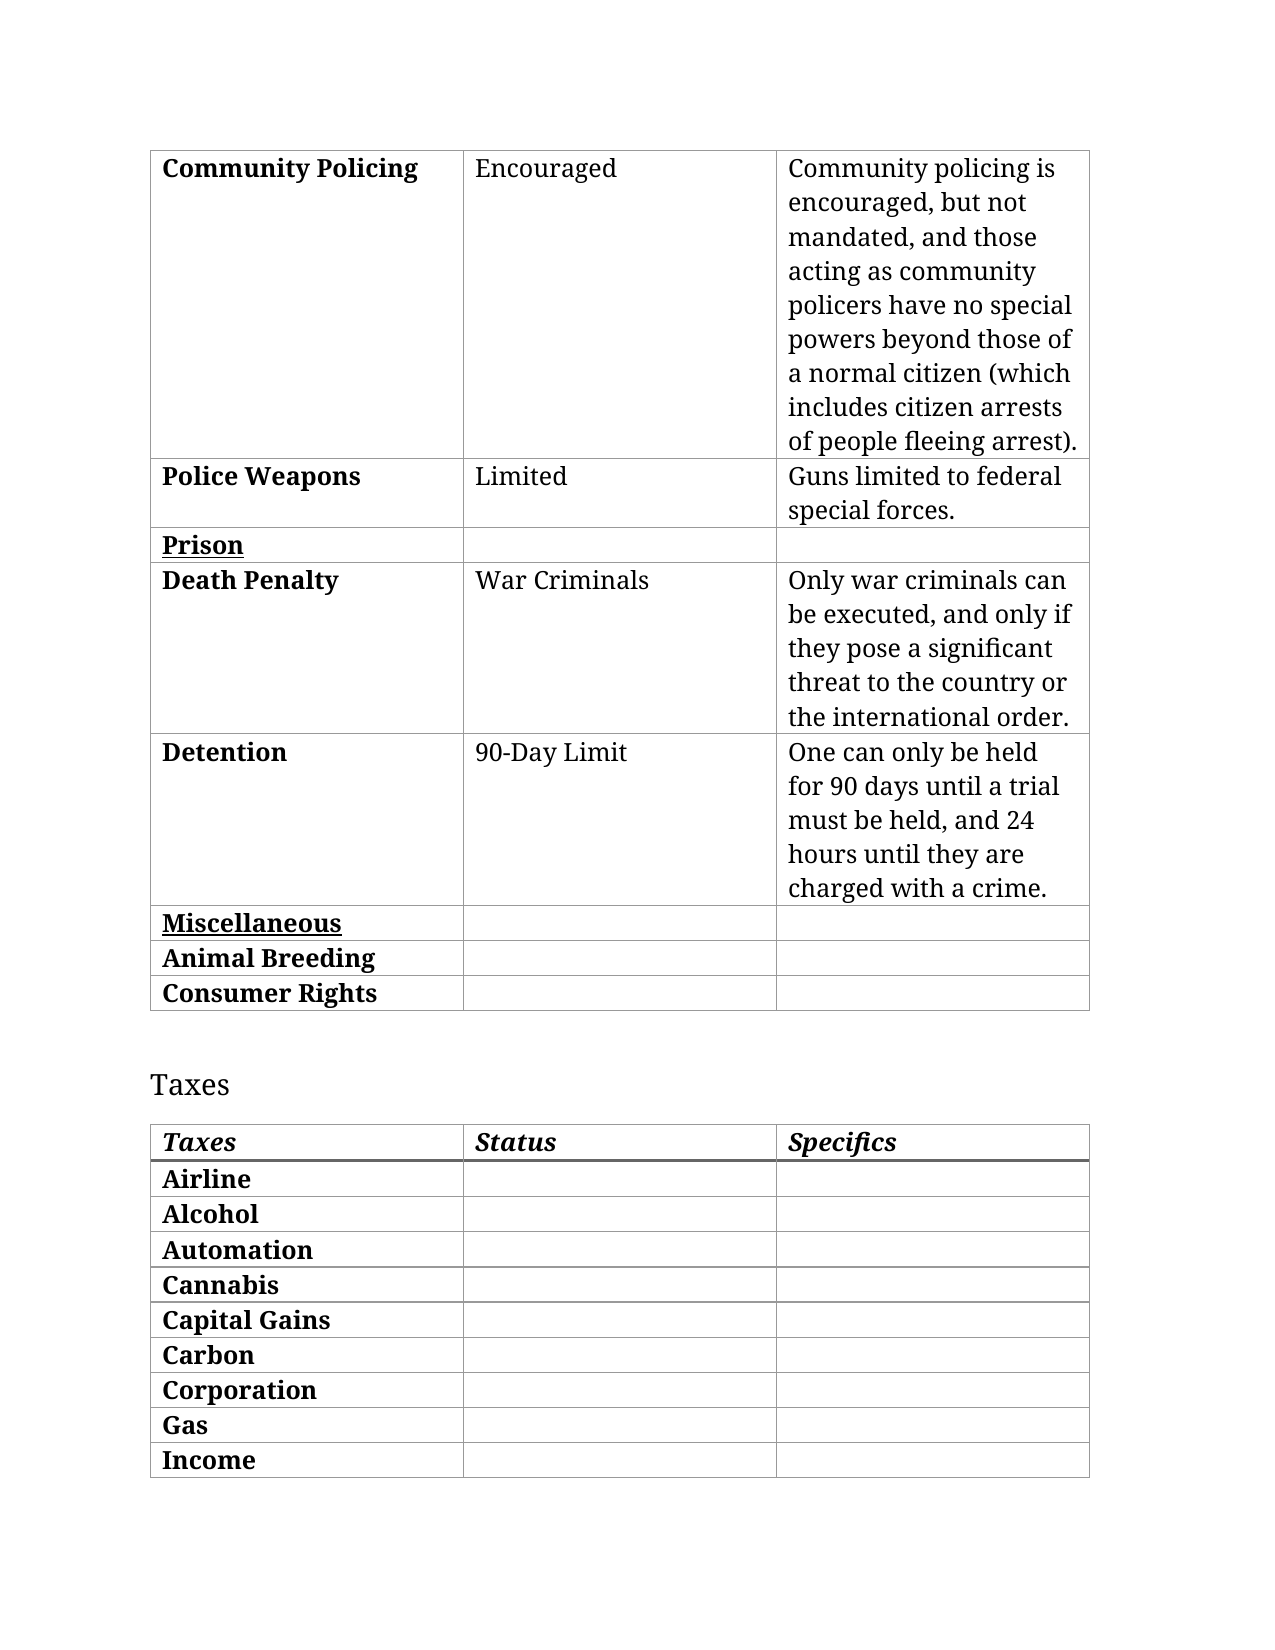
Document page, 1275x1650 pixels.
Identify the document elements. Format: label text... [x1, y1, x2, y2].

table_cell Consumer Rights [151, 976, 463, 1010]
table_cell [464, 976, 776, 1010]
table_cell Airline [151, 1162, 463, 1196]
table_cell [777, 1443, 1089, 1477]
table_cell Gas [151, 1408, 463, 1442]
table_cell Death Penalty [151, 563, 463, 733]
table_cell Alcohol [151, 1197, 463, 1231]
table_cell Police Weapons [151, 459, 463, 527]
table_cell [464, 1162, 776, 1196]
table_cell [777, 1408, 1089, 1442]
table_cell One can only be held for 90 days until a trial must be held, and 24 hours until they are charged with a crime. [777, 734, 1089, 904]
table_cell Animal Breeding [151, 941, 463, 975]
table_cell [777, 941, 1089, 975]
table_cell [464, 1373, 776, 1407]
table_cell [777, 1162, 1089, 1196]
table_cell [777, 976, 1089, 1010]
table_cell [464, 1338, 776, 1372]
table_cell [464, 1232, 776, 1266]
table_cell Limited [464, 459, 776, 527]
table_cell Carbon [151, 1338, 463, 1372]
table_cell [464, 1268, 776, 1301]
table_cell [777, 1268, 1089, 1301]
table_header Specifics [777, 1125, 1089, 1159]
table_cell [777, 1338, 1089, 1372]
table_cell Guns limited to federal special forces. [777, 459, 1089, 527]
table_cell [464, 1443, 776, 1477]
table_header Taxes [151, 1125, 463, 1159]
table_cell Prison [151, 528, 463, 562]
table_cell War Criminals [464, 563, 776, 733]
table_cell [777, 528, 1089, 562]
table_cell Cannabis [151, 1268, 463, 1301]
text Taxes [150, 1064, 1125, 1104]
table_cell Only war criminals can be executed, and only if they pose a significant threat to the country or the international order. [777, 563, 1089, 733]
table_cell 90-Day Limit [464, 734, 776, 904]
table_cell [777, 1303, 1089, 1337]
table_cell [777, 906, 1089, 940]
table_cell Corporation [151, 1373, 463, 1407]
table_cell Capital Gains [151, 1303, 463, 1337]
table_cell Automation [151, 1232, 463, 1266]
table_cell [464, 1303, 776, 1337]
table_cell [464, 528, 776, 562]
table_cell [777, 1232, 1089, 1266]
table_cell [464, 1408, 776, 1442]
table_cell Community policing is encouraged, but not mandated, and those acting as community policers have no special powers beyond those of a normal citizen (which includes citizen arrests of people fleeing arrest). [777, 151, 1089, 458]
table_cell Miscellaneous [151, 906, 463, 940]
table_cell [464, 1197, 776, 1231]
table_cell Community Policing [151, 151, 463, 458]
table_cell [464, 906, 776, 940]
table_cell Encouraged [464, 151, 776, 458]
table_cell [777, 1373, 1089, 1407]
table_cell Detention [151, 734, 463, 904]
table_header Status [464, 1125, 776, 1159]
table_cell [777, 1197, 1089, 1231]
table_cell [464, 941, 776, 975]
table_cell Income [151, 1443, 463, 1477]
